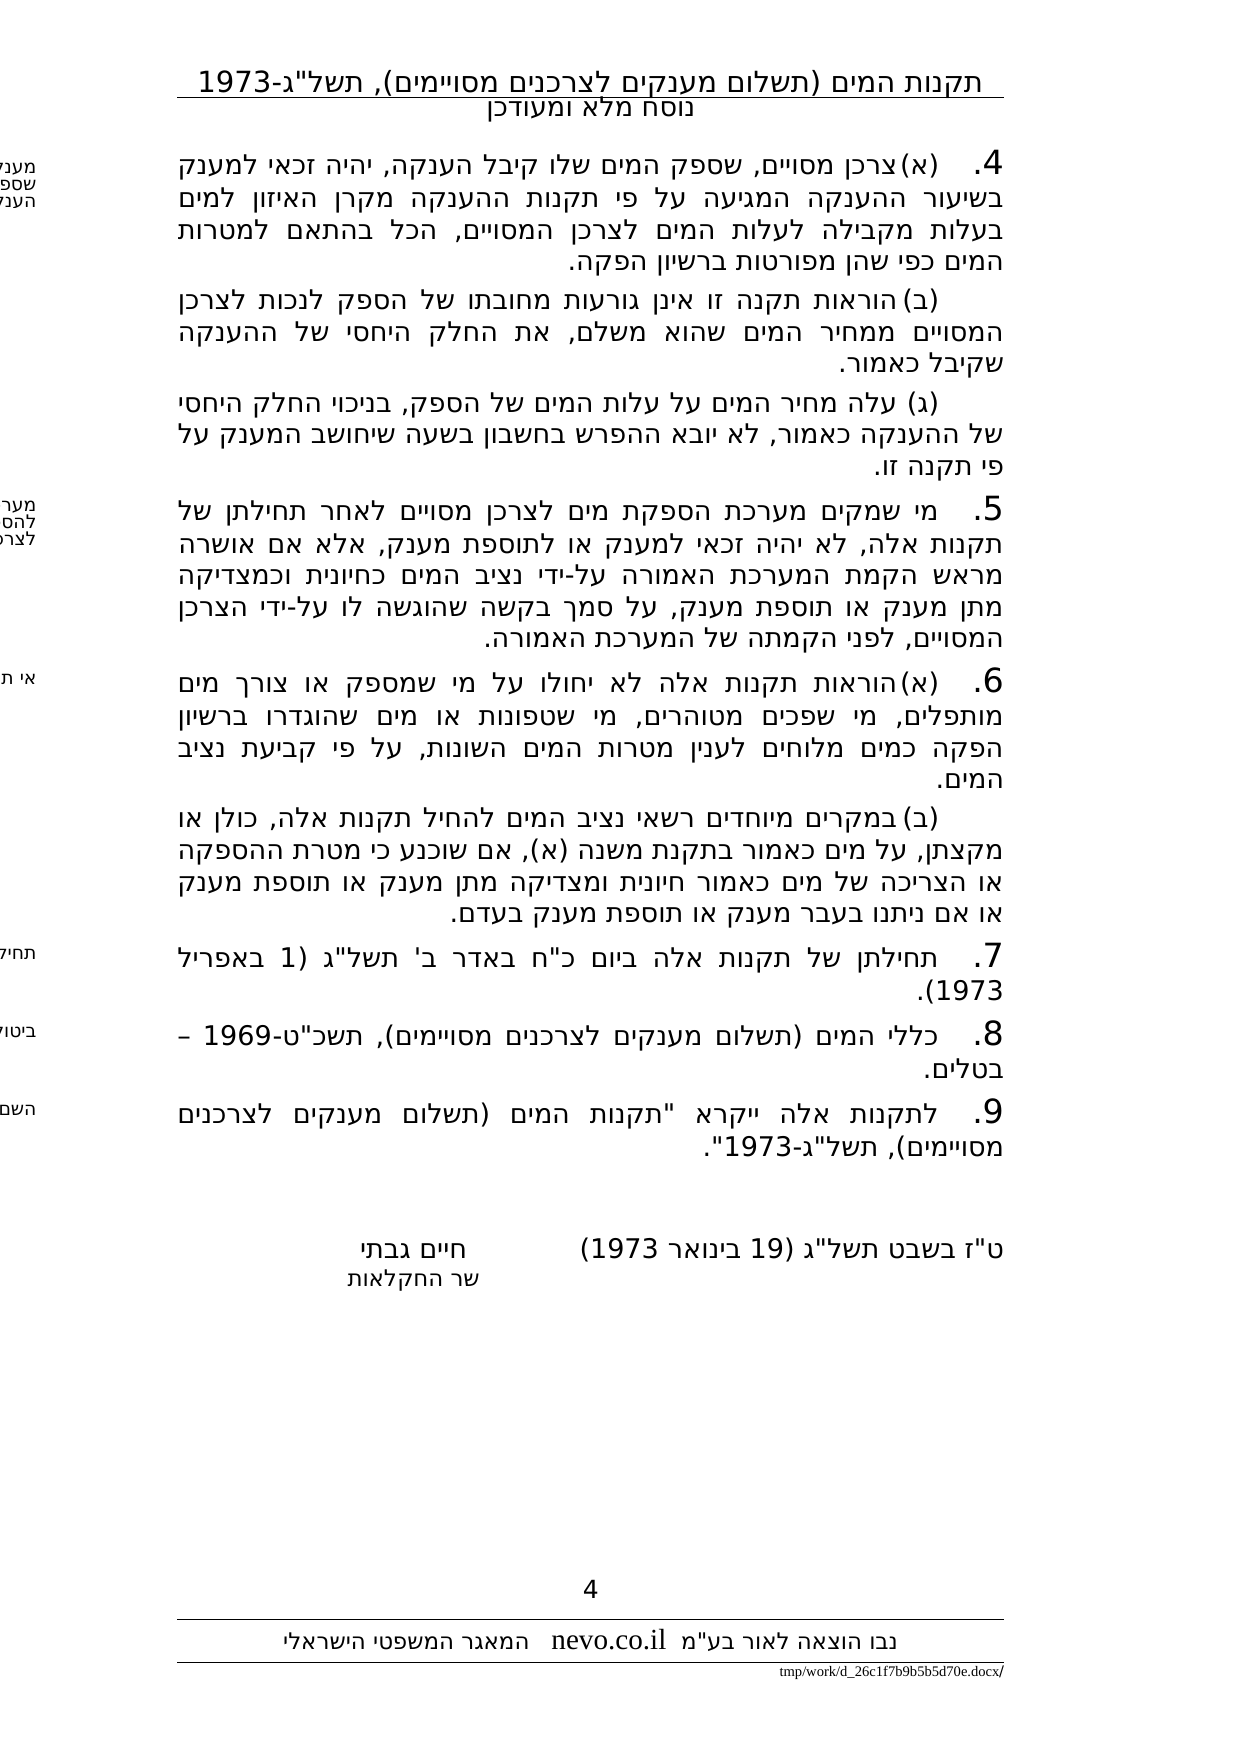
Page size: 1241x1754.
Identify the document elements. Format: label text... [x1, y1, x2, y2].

text 6. (א) הוראות תקנות אלה לא יחולו על מי שמספק או צורך מים מותפלים, מי שפכים מטוהרים, מי שטפונות או מים שהוגדרו ברשיון הפקה כמים מלוחים לענין מטרות המים השונות, על פי קביעת נציב המים. [177, 662, 1004, 795]
text 8. כללי המים (תשלום מענקים לצרכנים מסויימים), תשכ"ט-1969 – בטלים. [177, 1014, 1004, 1085]
text 4. (א) צרכן מסויים, שספק המים שלו קיבל הענקה, יהיה זכאי למענק בשיעור ההענקה המגיעה על פי תקנות ההענקה מקרן האיזון למים בעלות מקבילה לעלות המים לצרכן המסויים, הכל בהתאם למטרות המים כפי שהן מפורטות ברשיון הפקה. [177, 144, 1004, 277]
text 5. מי שמקים מערכת הספקת מים לצרכן מסויים לאחר תחילתן של תקנות אלה, לא יהיה זכאי למענק או לתוספת מענק, אלא אם אושרה מראש הקמת המערכת האמורה על-ידי נציב המים כחיונית וכמצדיקה מתן מענק או תוספת מענק, על סמך בקשה שהוגשה לו על-ידי הצרכן המסויים, לפני הקמתה של המערכת האמורה. [177, 489, 1004, 654]
text (ב) במקרים מיוחדים רשאי נציב המים להחיל תקנות אלה, כולן או מקצתן, על מים כאמור בתקנת משנה (א), אם שוכנע כי מטרת ההספקה או הצריכה של מים כאמור חיונית ומצדיקה מתן מענק או תוספת מענק או אם ניתנו בעבר מענק או תוספת מענק בעדם. [177, 803, 1004, 929]
text (ב) הוראות תקנה זו אינן גורעות מחובתו של הספק לנכות לצרכן המסויים ממחיר המים שהוא משלם, את החלק היחסי של ההענקה שקיבל כאמור. [177, 285, 1004, 379]
text ט"ז בשבט תשל"ג (19 בינואר 1973) חיים גבתי [177, 1233, 1004, 1265]
text שר החקלאות [177, 1265, 1004, 1292]
text 9. לתקנות אלה ייקרא "תקנות המים (תשלום מענקים לצרכנים מסויימים), תשל"ג-1973". [177, 1092, 1004, 1163]
text (ג) עלה מחיר המים על עלות המים של הספק, בניכוי החלק היחסי של ההענקה כאמור, לא יובא ההפרש בחשבון בשעה שיחושב המענק על פי תקנה זו. [177, 387, 1004, 482]
text 7. תחילתן של תקנות אלה ביום כ"ח באדר ב' תשל"ג (1 באפריל 1973). [177, 936, 1004, 1007]
